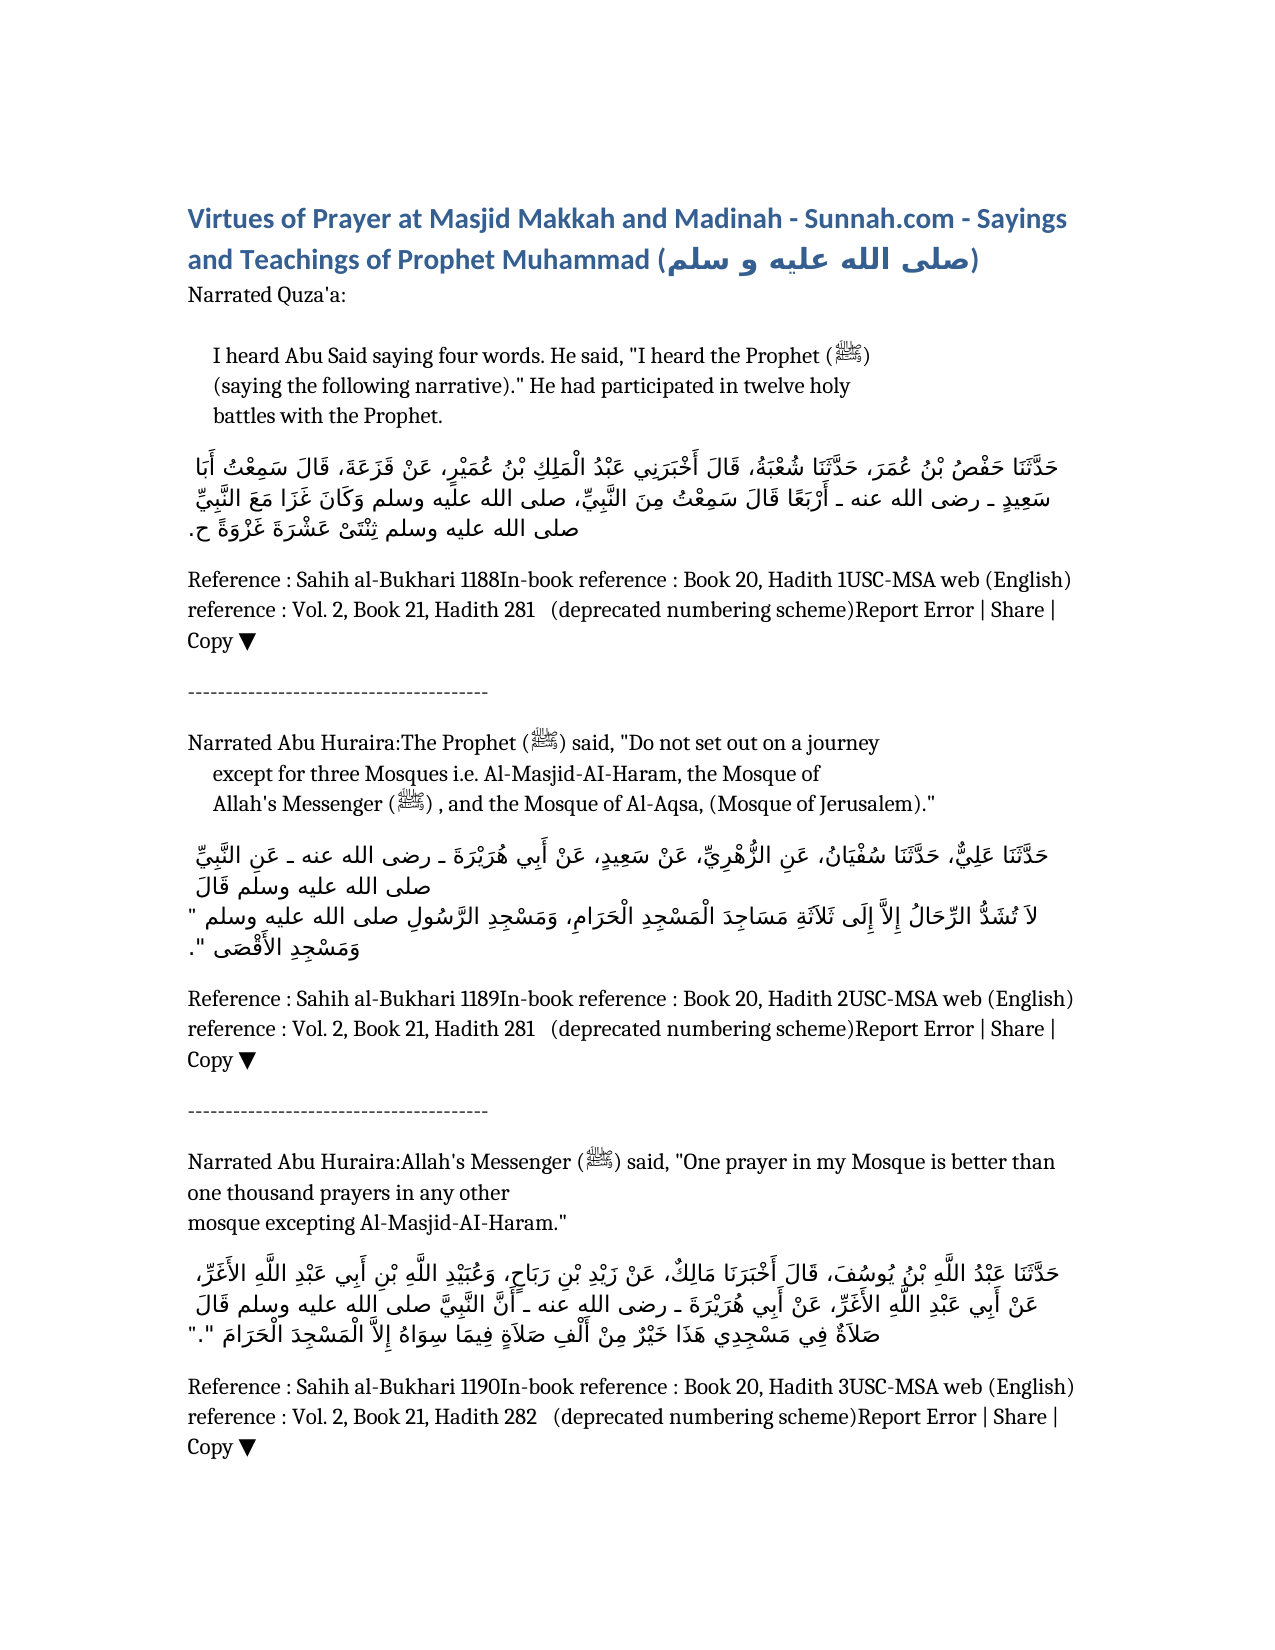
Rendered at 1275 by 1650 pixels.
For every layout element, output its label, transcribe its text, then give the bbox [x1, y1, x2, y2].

text Reference : Sahih al-Bukhari 1189In-book reference : Book 20, Hadith 2USC-MSA web (English) reference : Vol. 2, Book 21, Hadith 281 (deprecated numbering scheme)Report Error | Share | Copy ▼ [187, 986, 1087, 1073]
text Reference : Sahih al-Bukhari 1188In-book reference : Book 20, Hadith 1USC-MSA web (English) reference : Vol. 2, Book 21, Hadith 281 (deprecated numbering scheme)Report Error | Share | Copy ▼ [187, 567, 1087, 654]
text Narrated Abu Huraira:The Prophet (ﷺ) said, "Do not set out on a journey except for three Mosques i.e. Al-Masjid-AI-Haram, the Mosque of Allah's Messenger (ﷺ) , and the Mosque of Al-Aqsa, (Mosque of Jerusalem)." [187, 729, 1087, 818]
text حَدَّثَنَا حَفْصُ بْنُ عُمَرَ، حَدَّثَنَا شُعْبَةُ، قَالَ أَخْبَرَنِي عَبْدُ الْمَلِكِ بْنُ عُمَيْرٍ، عَنْ قَزَعَةَ، قَالَ سَمِعْتُ أَبَا سَعِيدٍ ـ رضى الله عنه ـ أَرْبَعًا قَالَ سَمِعْتُ مِنَ النَّبِيِّ، صلى الله عليه وسلم وَكَانَ غَزَا مَعَ النَّبِيِّ صلى الله عليه وسلم ثِنْتَىْ عَشْرَةَ غَزْوَةً ح‏.‏ [187, 454, 1087, 542]
text Reference : Sahih al-Bukhari 1190In-book reference : Book 20, Hadith 3USC-MSA web (English) reference : Vol. 2, Book 21, Hadith 282 (deprecated numbering scheme)Report Error | Share | Copy ▼ [187, 1373, 1087, 1460]
subtitle Virtues of Prayer at Masjid Makkah and Madinah - Sunnah.com - Sayings and Teachings of Prophet Muhammad (صلى الله عليه و سلم) [187, 200, 1087, 277]
text ---------------------------------------- [187, 678, 1087, 705]
text حَدَّثَنَا عَبْدُ اللَّهِ بْنُ يُوسُفَ، قَالَ أَخْبَرَنَا مَالِكٌ، عَنْ زَيْدِ بْنِ رَبَاحٍ، وَعُبَيْدِ اللَّهِ بْنِ أَبِي عَبْدِ اللَّهِ الأَغَرِّ، عَنْ أَبِي عَبْدِ اللَّهِ الأَغَرِّ، عَنْ أَبِي هُرَيْرَةَ ـ رضى الله عنه ـ أَنَّ النَّبِيَّ صلى الله عليه وسلم قَالَ ‏ "‏ صَلاَةٌ فِي مَسْجِدِي هَذَا خَيْرٌ مِنْ أَلْفِ صَلاَةٍ فِيمَا سِوَاهُ إِلاَّ الْمَسْجِدَ الْحَرَامَ ‏"‏‏.‏ [187, 1261, 1087, 1349]
text Narrated Quza'a: I heard Abu Said saying four words. He said, "I heard the Prophet (ﷺ) (saying the following narrative)." He had participated in twelve holy battles with the Prophet. [187, 282, 1087, 430]
text Narrated Abu Huraira:Allah's Messenger (ﷺ) said, "One prayer in my Mosque is better than one thousand prayers in any other mosque excepting Al-Masjid-AI-Haram." [187, 1148, 1087, 1236]
text ---------------------------------------- [187, 1097, 1087, 1124]
text حَدَّثَنَا عَلِيٌّ، حَدَّثَنَا سُفْيَانُ، عَنِ الزُّهْرِيِّ، عَنْ سَعِيدٍ، عَنْ أَبِي هُرَيْرَةَ ـ رضى الله عنه ـ عَنِ النَّبِيِّ صلى الله عليه وسلم قَالَ ‏ "‏ لاَ تُشَدُّ الرِّحَالُ إِلاَّ إِلَى ثَلاَثَةِ مَسَاجِدَ الْمَسْجِدِ الْحَرَامِ، وَمَسْجِدِ الرَّسُولِ صلى الله عليه وسلم وَمَسْجِدِ الأَقْصَى ‏"‏‏.‏ [187, 842, 1087, 961]
